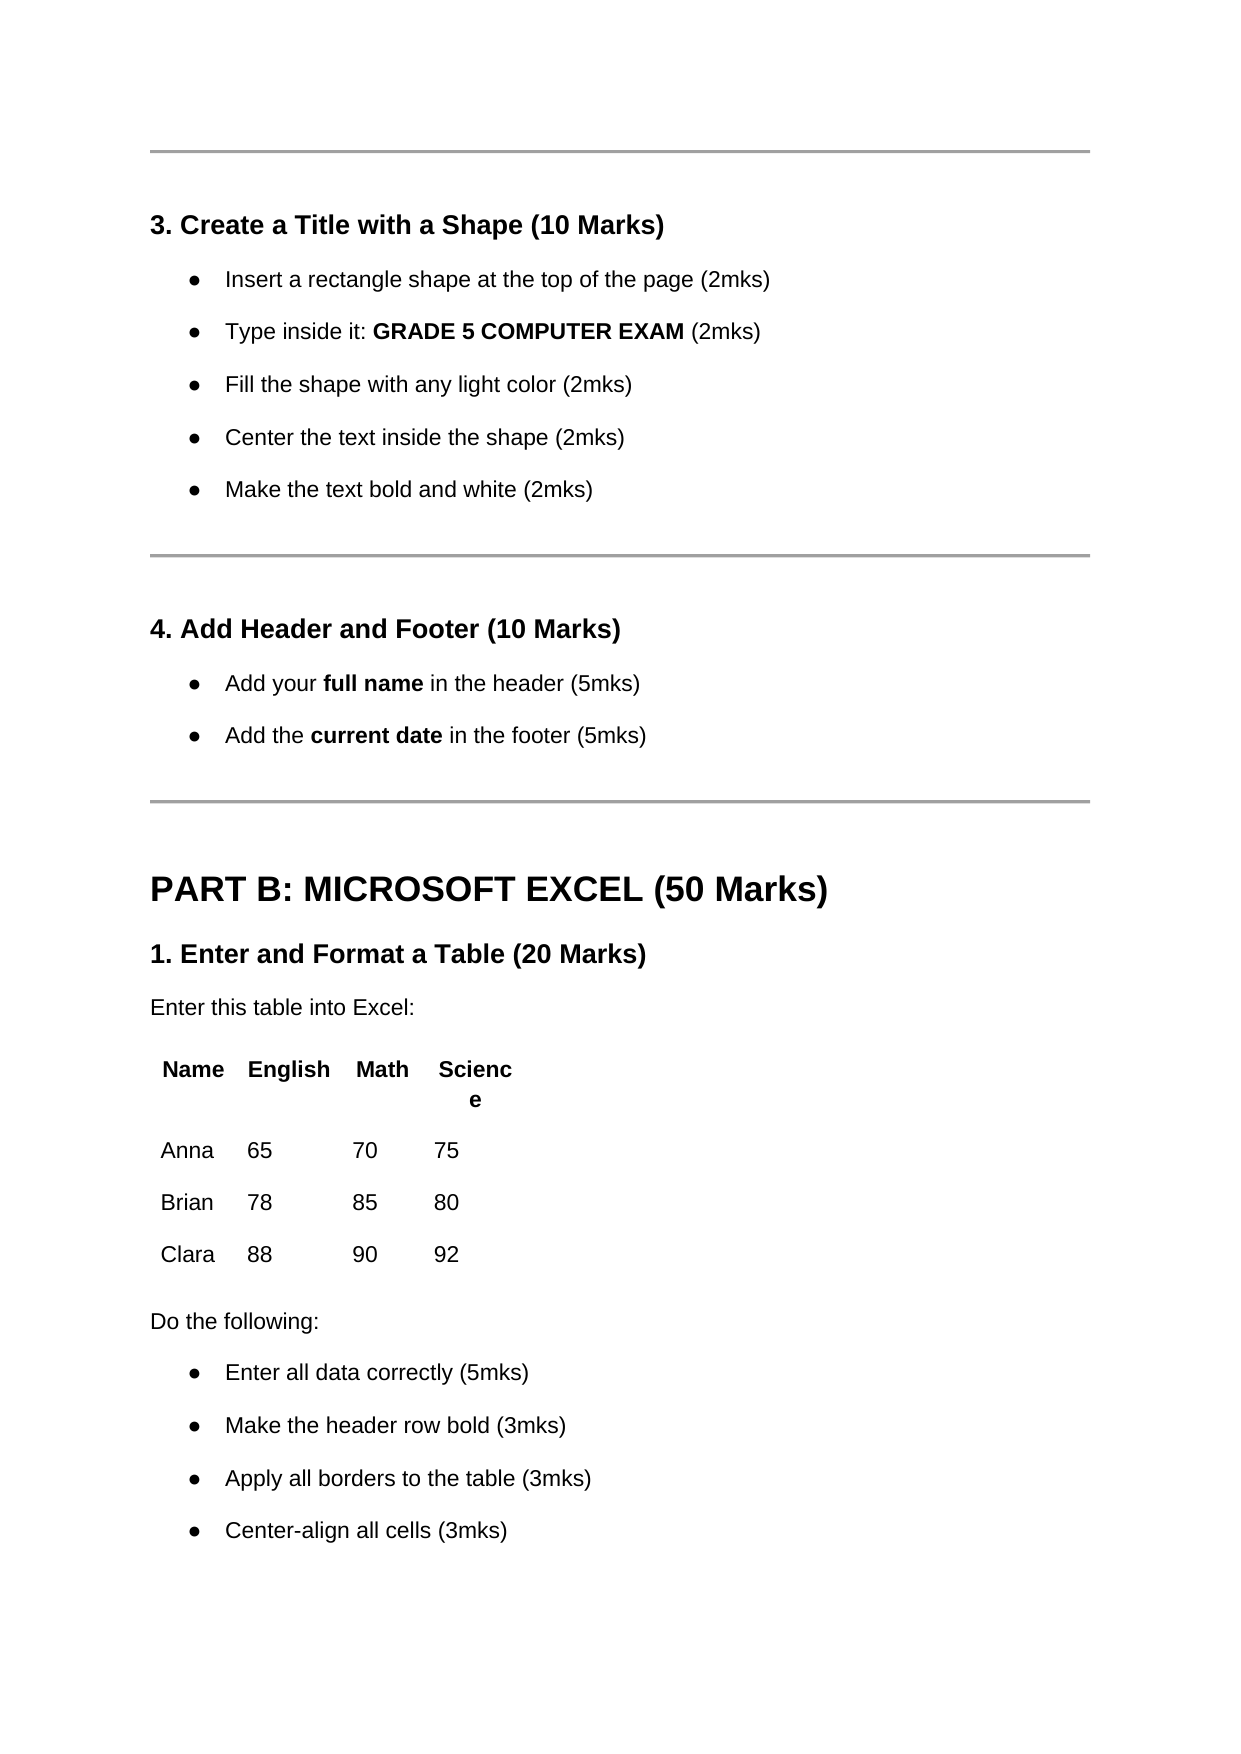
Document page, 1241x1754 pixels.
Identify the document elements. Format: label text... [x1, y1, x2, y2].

list Fill the shape with any light color (2mks) [187, 371, 1090, 424]
list Make the header row bold (3mks) [187, 1412, 1090, 1465]
list Center the text inside the shape (2mks) [187, 424, 1090, 476]
table_cell 90 [342, 1231, 423, 1283]
table_cell 88 [236, 1231, 342, 1283]
subtitle 3. Create a Title with a Shape (10 Marks) [150, 209, 1090, 241]
list Center-align all cells (3mks) [187, 1517, 1090, 1570]
table_cell 65 [236, 1127, 342, 1179]
table_cell 75 [423, 1127, 527, 1179]
table_cell 85 [342, 1179, 423, 1231]
table_cell 80 [423, 1179, 527, 1231]
table_header Math [342, 1045, 423, 1127]
subtitle PART B: MICROSOFT EXCEL (50 Marks) [150, 868, 1090, 909]
table_cell 78 [236, 1179, 342, 1231]
table_cell 70 [342, 1127, 423, 1179]
list Insert a rectangle shape at the top of the page (2mks) [187, 266, 1090, 318]
table_header Science [423, 1045, 527, 1127]
list Add the current date in the footer (5mks) [187, 722, 1090, 775]
list Apply all borders to the table (3mks) [187, 1465, 1090, 1517]
list Make the text bold and white (2mks) [187, 476, 1090, 529]
text Enter this table into Excel: [150, 994, 1090, 1020]
table_cell Clara [150, 1231, 236, 1283]
table_cell 92 [423, 1231, 527, 1283]
text Do the following: [150, 1308, 1090, 1334]
list Enter all data correctly (5mks) [187, 1359, 1090, 1412]
table_header Name [150, 1045, 236, 1127]
list Type inside it: GRADE 5 COMPUTER EXAM (2mks) [187, 318, 1090, 371]
subtitle 4. Add Header and Footer (10 Marks) [150, 613, 1090, 645]
table_header English [236, 1045, 342, 1127]
subtitle 1. Enter and Format a Table (20 Marks) [150, 938, 1090, 969]
table_cell Anna [150, 1127, 236, 1179]
list Add your full name in the header (5mks) [187, 670, 1090, 722]
table_cell Brian [150, 1179, 236, 1231]
